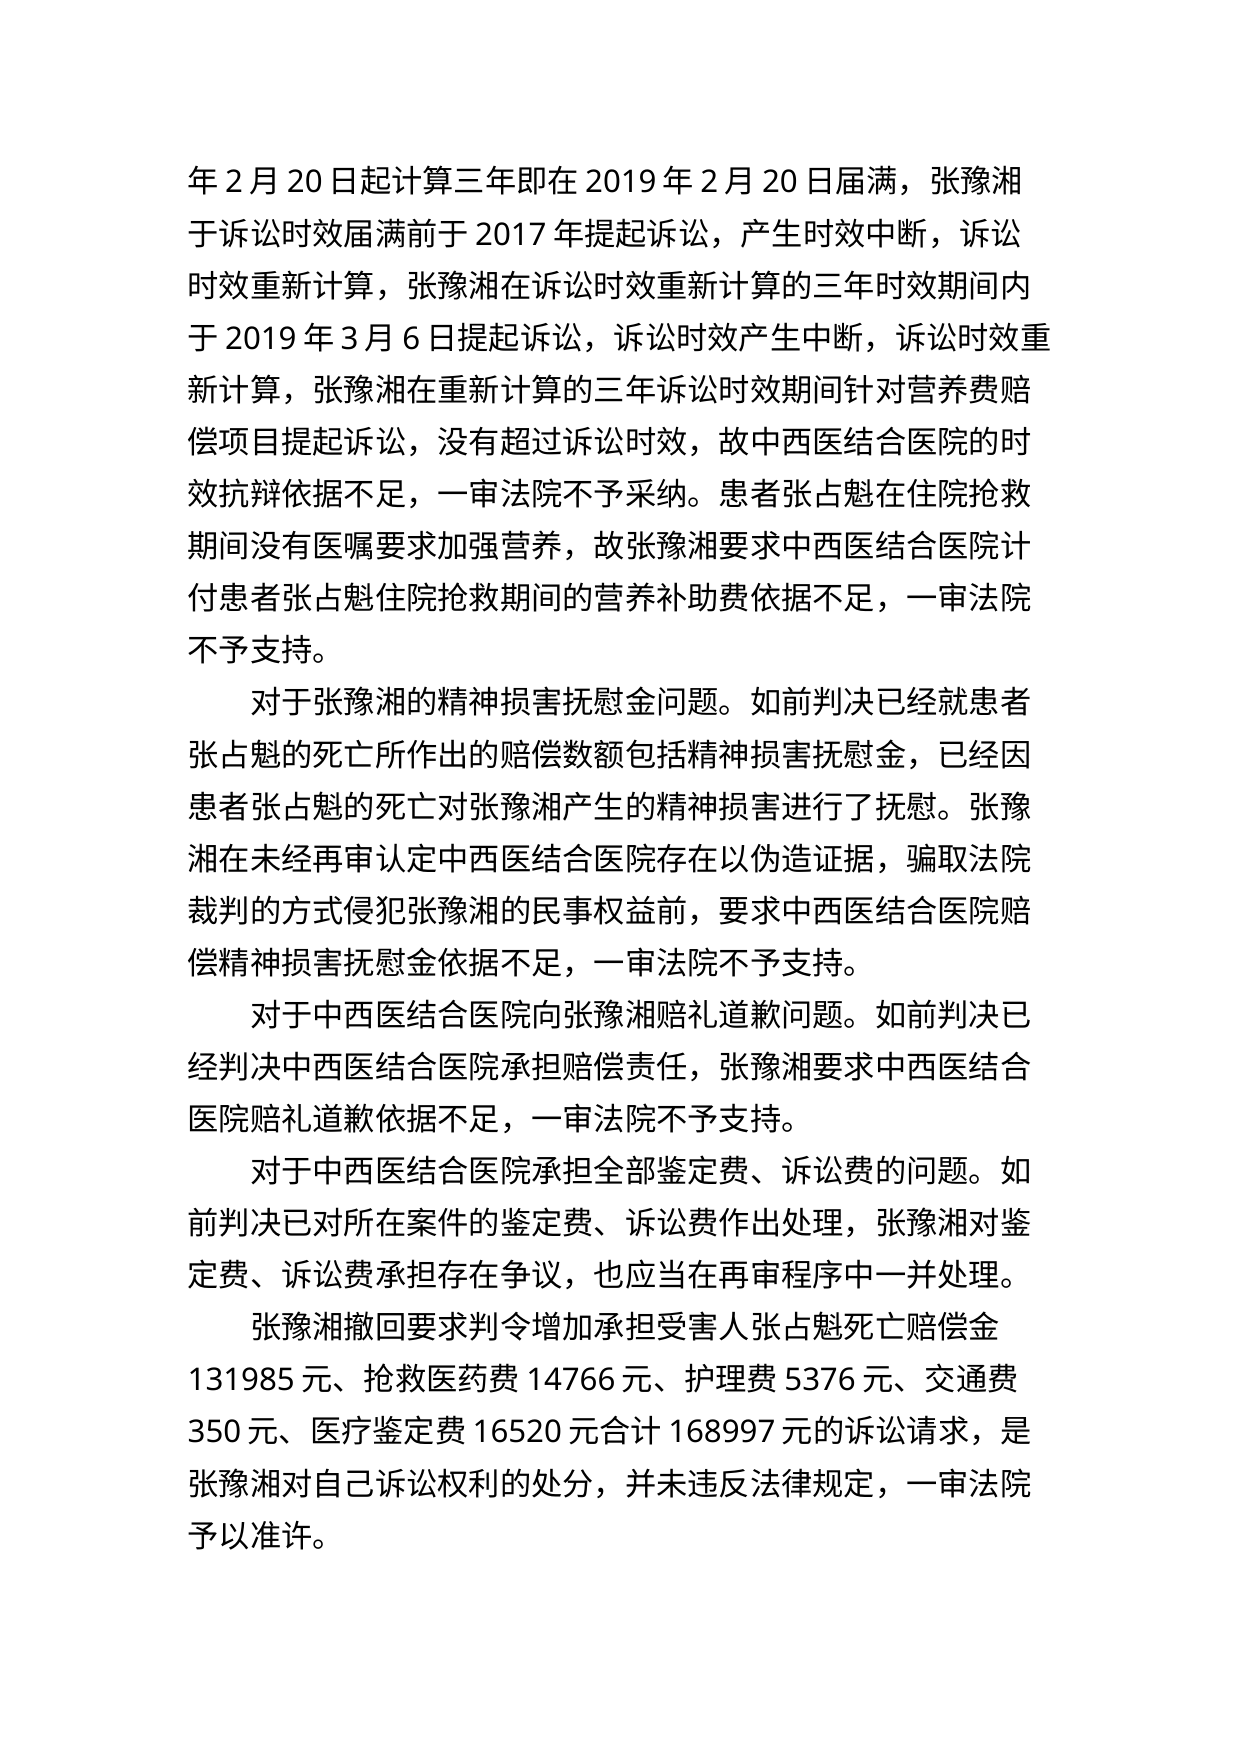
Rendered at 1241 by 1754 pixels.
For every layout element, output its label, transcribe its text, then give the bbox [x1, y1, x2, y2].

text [187, 150, 1053, 671]
text 张豫湘撤回要求判令增加承担受害人张占魁死亡赔偿金131985元、抢救医药费14766元、护理费5376元、交通费350元、医疗鉴定费16520元合计168997元的诉讼请求，是张豫湘对自己诉讼权利的处分，并未违反法律规定，一审法院予以准许。 [187, 1296, 1053, 1556]
text 对于中西医结合医院向张豫湘赔礼道歉问题。如前判决已经判决中西医结合医院承担赔偿责任，张豫湘要求中西医结合医院赔礼道歉依据不足，一审法院不予支持。 [187, 983, 1053, 1139]
text 对于中西医结合医院承担全部鉴定费、诉讼费的问题。如前判决已对所在案件的鉴定费、诉讼费作出处理，张豫湘对鉴定费、诉讼费承担存在争议，也应当在再审程序中一并处理。 [187, 1139, 1053, 1296]
text 对于张豫湘的精神损害抚慰金问题。如前判决已经就患者张占魁的死亡所作出的赔偿数额包括精神损害抚慰金，已经因患者张占魁的死亡对张豫湘产生的精神损害进行了抚慰。张豫湘在未经再审认定中西医结合医院存在以伪造证据，骗取法院裁判的方式侵犯张豫湘的民事权益前，要求中西医结合医院赔偿精神损害抚慰金依据不足，一审法院不予支持。 [187, 671, 1053, 983]
